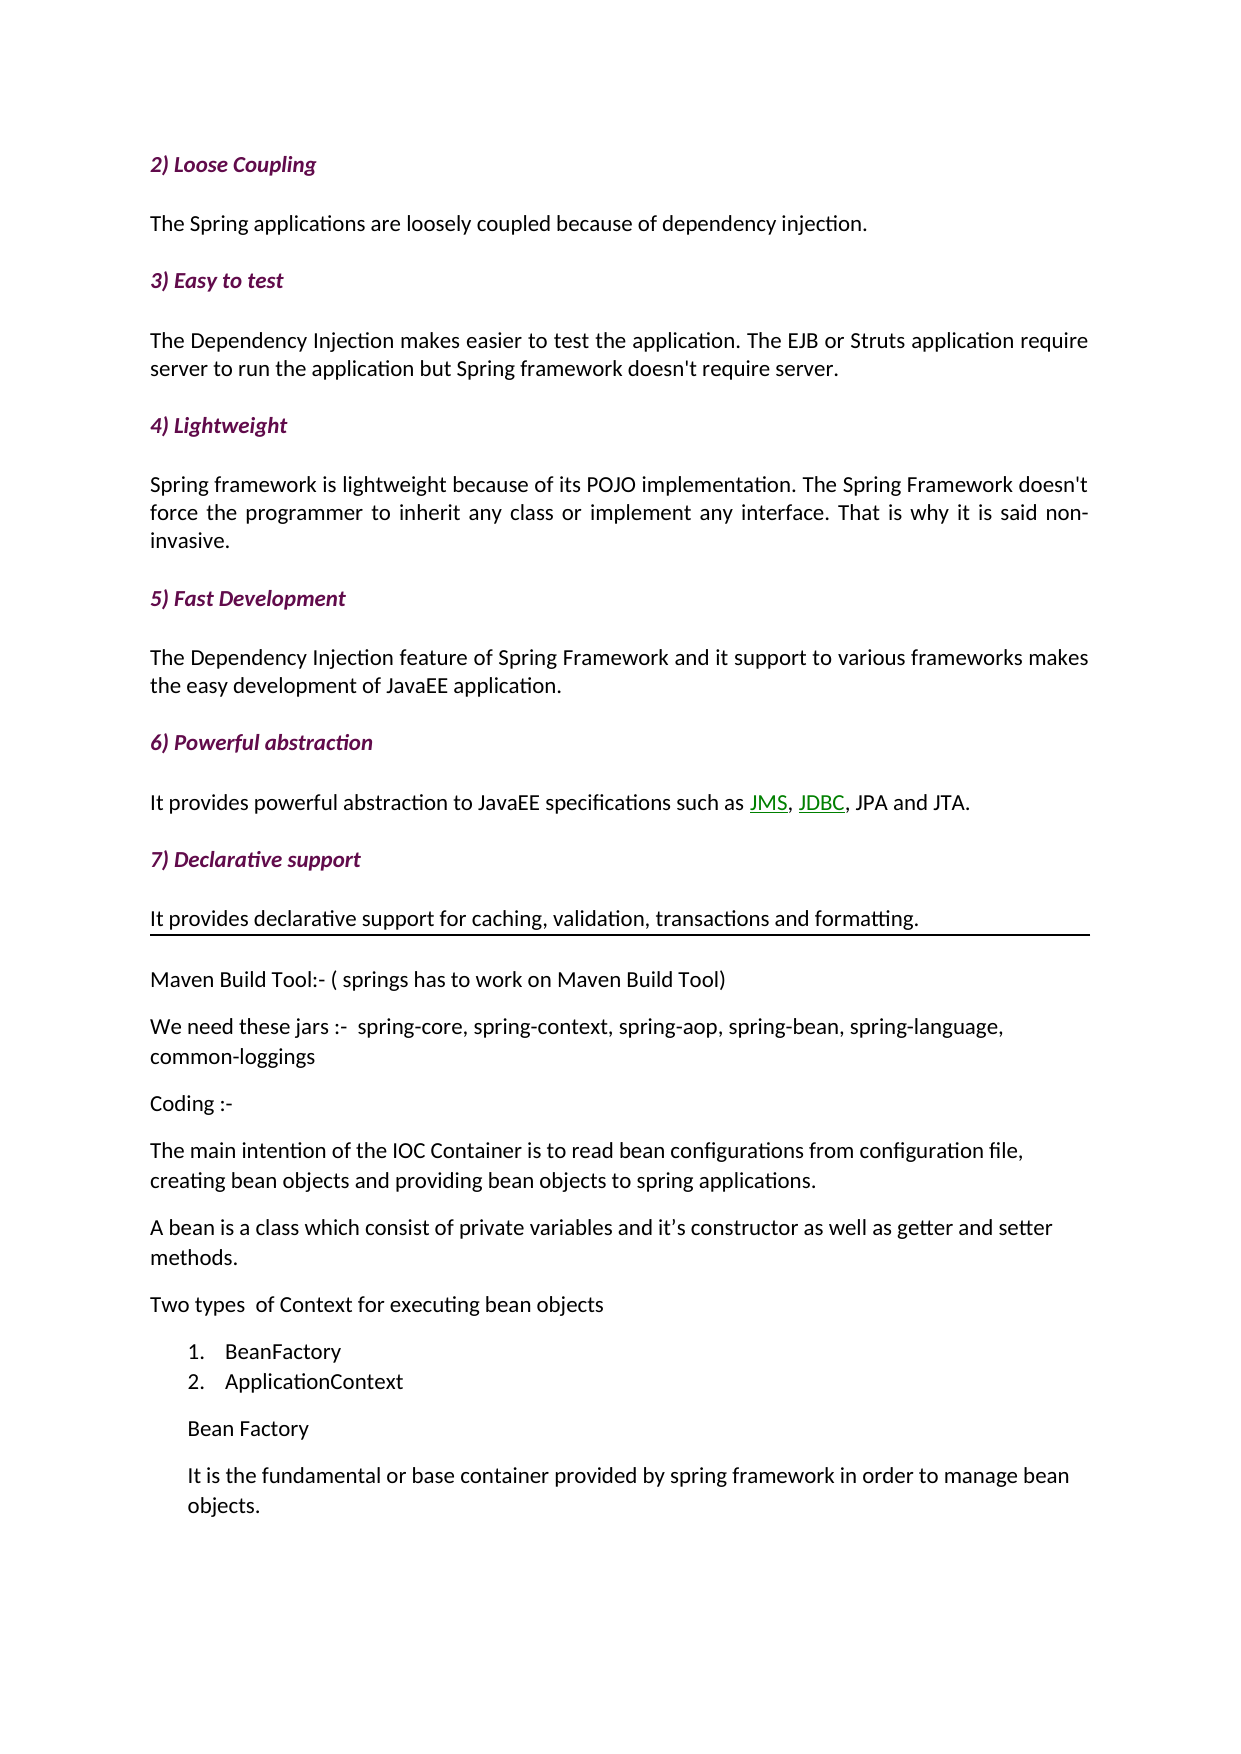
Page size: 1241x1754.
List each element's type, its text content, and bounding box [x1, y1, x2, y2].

text The Spring applications are loosely coupled because of dependency injection. [150, 209, 1090, 237]
text Spring framework is lightweight because of its POJO implementation. The Spring Framework doesn't force the programmer to inherit any class or implement any interface. That is why it is said non-invasive. [150, 471, 1090, 554]
list ApplicationContext [187, 1367, 1090, 1395]
text Coding :- [150, 1089, 1090, 1117]
text Two types of Context for executing bean objects [150, 1290, 1090, 1318]
text Maven Build Tool:- ( springs has to work on Maven Build Tool) [150, 965, 1090, 993]
text It provides powerful abstraction to JavaEE specifications such as JMS, JDBC, JPA and JTA. [150, 788, 1090, 816]
subtitle 7) Declarative support [150, 845, 1090, 873]
subtitle 6) Powerful abstraction [150, 728, 1090, 756]
text It provides declarative support for caching, validation, transactions and formatting. [150, 904, 1090, 934]
text We need these jars :- spring-core, spring-context, spring-aop, spring-bean, spring-language, common-loggings [150, 1012, 1090, 1070]
text The main intention of the IOC Container is to read bean configurations from configuration file, creating bean objects and providing bean objects to spring applications. [150, 1136, 1090, 1194]
subtitle 2) Loose Coupling [150, 150, 1090, 178]
subtitle 5) Fast Development [150, 584, 1090, 612]
text A bean is a class which consist of private variables and it’s constructor as well as getter and setter methods. [150, 1213, 1090, 1271]
text Bean Factory [187, 1414, 1090, 1442]
text It is the fundamental or base container provided by spring framework in order to manage bean objects. [187, 1461, 1090, 1519]
text The Dependency Injection makes easier to test the application. The EJB or Struts application require server to run the application but Spring framework doesn't require server. [150, 326, 1090, 382]
text The Dependency Injection feature of Spring Framework and it support to various frameworks makes the easy development of JavaEE application. [150, 643, 1090, 699]
subtitle 4) Lightweight [150, 411, 1090, 439]
list BeanFactory [187, 1337, 1090, 1365]
subtitle 3) Easy to test [150, 267, 1090, 294]
